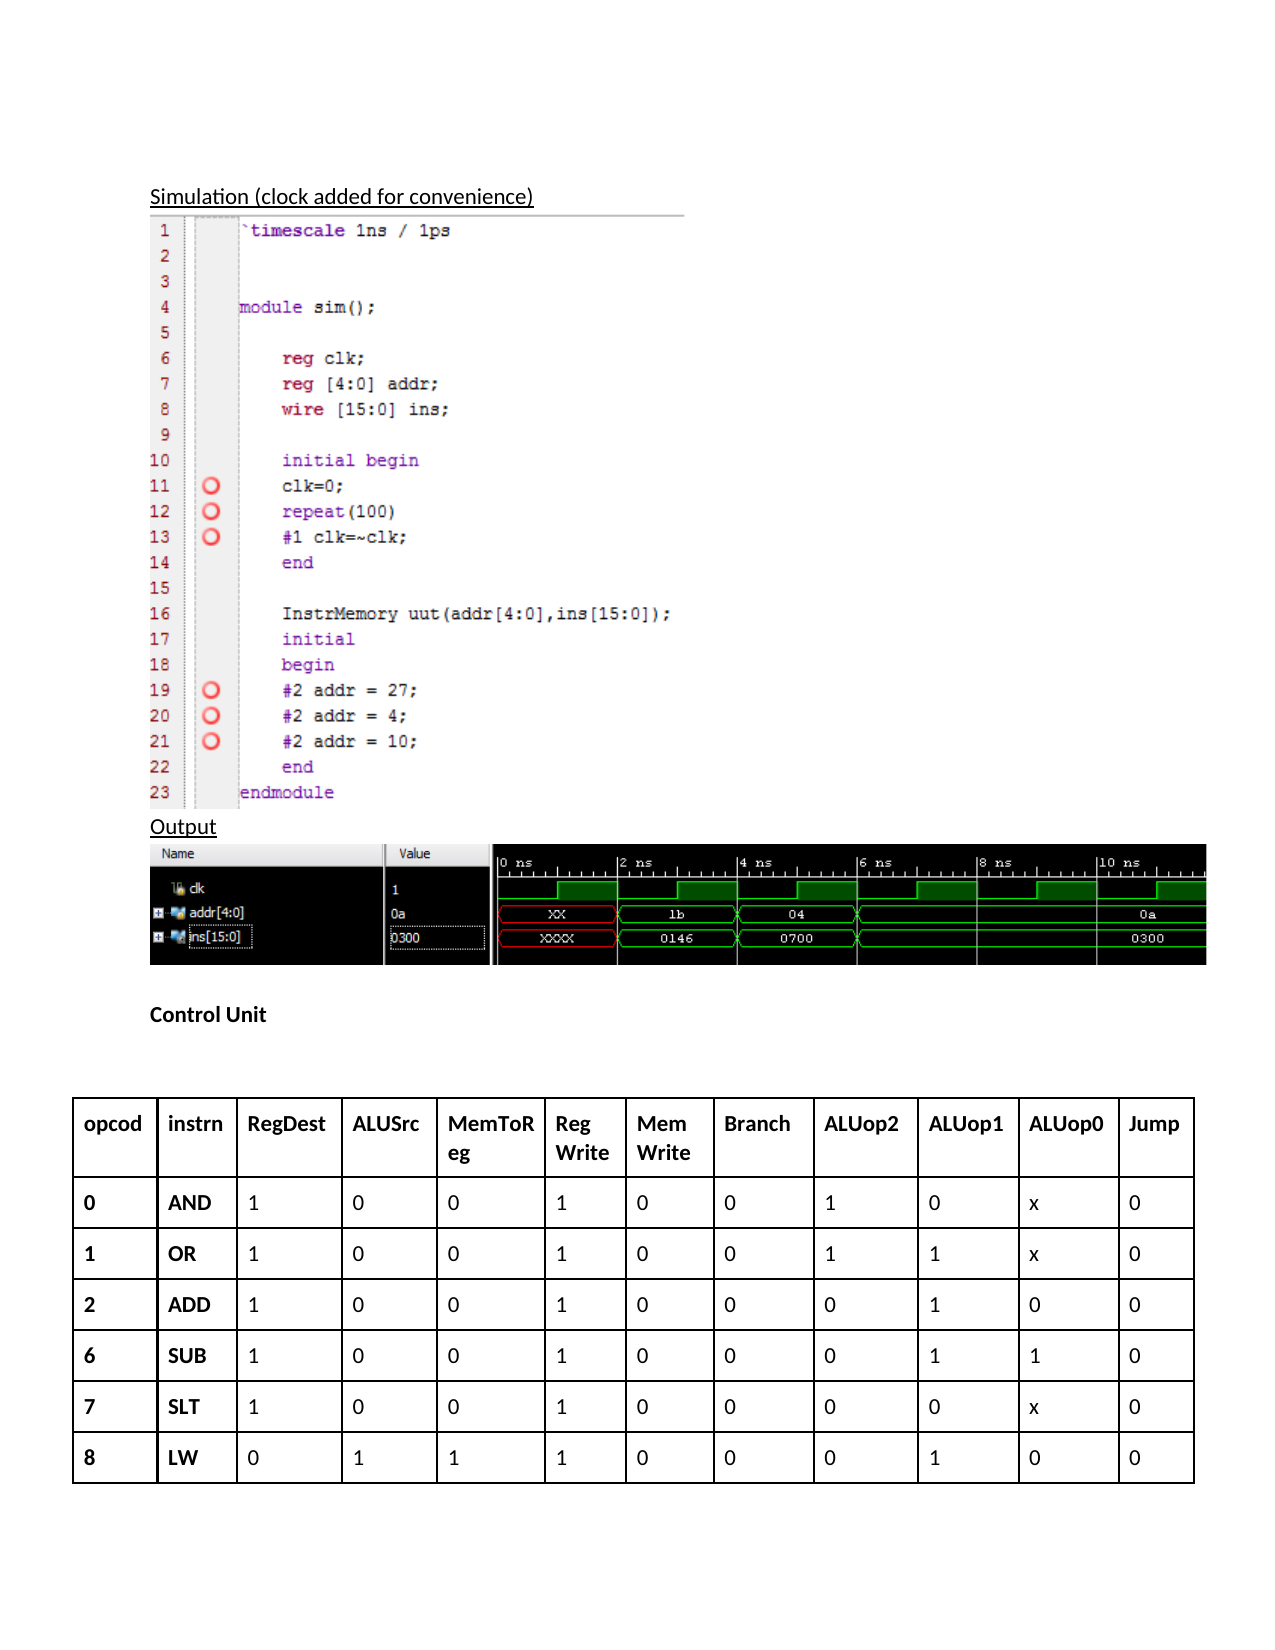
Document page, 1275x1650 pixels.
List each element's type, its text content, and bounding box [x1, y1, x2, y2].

table_cell 0 [1020, 1280, 1118, 1329]
table_cell 0 [815, 1382, 917, 1431]
text Simulation (clock added for convenience) [150, 182, 1125, 210]
table_cell 0 [1120, 1229, 1193, 1278]
table_cell 0 [438, 1280, 544, 1329]
table_cell 0 [715, 1178, 813, 1227]
table_cell x [1020, 1178, 1118, 1227]
table_cell 0 [74, 1178, 156, 1227]
table_cell 0 [238, 1433, 341, 1482]
table_cell 0 [715, 1280, 813, 1329]
table_cell 0 [627, 1382, 713, 1431]
table_cell 1 [546, 1382, 625, 1431]
table_header MemWrite [627, 1099, 713, 1176]
table_cell 0 [715, 1433, 813, 1482]
table_cell SLT [159, 1382, 236, 1431]
table_cell 7 [74, 1382, 156, 1431]
table_header RegDest [238, 1099, 341, 1176]
table_cell ADD [159, 1280, 236, 1329]
table_cell 0 [438, 1382, 544, 1431]
table_cell 0 [343, 1178, 436, 1227]
table_header ALUop1 [919, 1099, 1018, 1176]
table_cell 0 [627, 1433, 713, 1482]
table_cell 0 [438, 1178, 544, 1227]
table_cell 1 [238, 1229, 341, 1278]
table_cell 1 [238, 1178, 341, 1227]
table_cell 6 [74, 1331, 156, 1380]
table_cell 0 [815, 1331, 917, 1380]
picture [150, 844, 1207, 965]
table_cell 0 [815, 1280, 917, 1329]
table_cell 1 [546, 1433, 625, 1482]
table_cell 0 [627, 1280, 713, 1329]
table_cell 1 [238, 1331, 341, 1380]
table_header instrn [159, 1099, 236, 1176]
table_cell AND [159, 1178, 236, 1227]
table_cell 0 [343, 1382, 436, 1431]
table_cell 0 [1020, 1433, 1118, 1482]
table_cell 0 [343, 1331, 436, 1380]
table_header Reg Write [546, 1099, 625, 1176]
table_cell 1 [1020, 1331, 1118, 1380]
table_header MemToReg [438, 1099, 544, 1176]
table_cell 1 [919, 1280, 1018, 1329]
text Output [150, 812, 1125, 840]
table_cell 1 [238, 1280, 341, 1329]
table_cell x [1020, 1229, 1118, 1278]
table_cell 0 [343, 1229, 436, 1278]
table_header ALUSrc [343, 1099, 436, 1176]
table_cell 1 [343, 1433, 436, 1482]
table_cell 0 [715, 1331, 813, 1380]
table_cell 0 [715, 1382, 813, 1431]
table_cell 0 [919, 1382, 1018, 1431]
table_header Jump [1120, 1099, 1193, 1176]
table_cell 1 [546, 1331, 625, 1380]
table_cell 8 [74, 1433, 156, 1482]
table_cell 1 [919, 1433, 1018, 1482]
table_cell 1 [919, 1229, 1018, 1278]
table_cell 0 [343, 1280, 436, 1329]
table_cell LW [159, 1433, 236, 1482]
table_cell 1 [74, 1229, 156, 1278]
table_cell 0 [715, 1229, 813, 1278]
table_cell 0 [1120, 1178, 1193, 1227]
table_cell 1 [546, 1280, 625, 1329]
table_cell 0 [815, 1433, 917, 1482]
table_cell 0 [1120, 1280, 1193, 1329]
table_cell 1 [815, 1229, 917, 1278]
table_cell 0 [1120, 1433, 1193, 1482]
table_cell 0 [919, 1178, 1018, 1227]
table_cell 1 [546, 1229, 625, 1278]
table_cell 0 [627, 1331, 713, 1380]
table_cell 0 [438, 1229, 544, 1278]
table_cell 0 [1120, 1382, 1193, 1431]
table_cell 0 [627, 1178, 713, 1227]
table_cell OR [159, 1229, 236, 1278]
table_cell SUB [159, 1331, 236, 1380]
table_cell 0 [1120, 1331, 1193, 1380]
table_cell 2 [74, 1280, 156, 1329]
table_cell 1 [815, 1178, 917, 1227]
table_cell 1 [546, 1178, 625, 1227]
text Control Unit [150, 1001, 1125, 1028]
table_header ALUop2 [815, 1099, 917, 1176]
table_cell x [1020, 1382, 1118, 1431]
table_cell 1 [919, 1331, 1018, 1380]
table_header Branch [715, 1099, 813, 1176]
table_cell 1 [238, 1382, 341, 1431]
table_cell 1 [438, 1433, 544, 1482]
table_cell 0 [438, 1331, 544, 1380]
table_cell 0 [627, 1229, 713, 1278]
picture [150, 214, 685, 809]
table_header opcod [74, 1099, 156, 1176]
table_header ALUop0 [1020, 1099, 1118, 1176]
